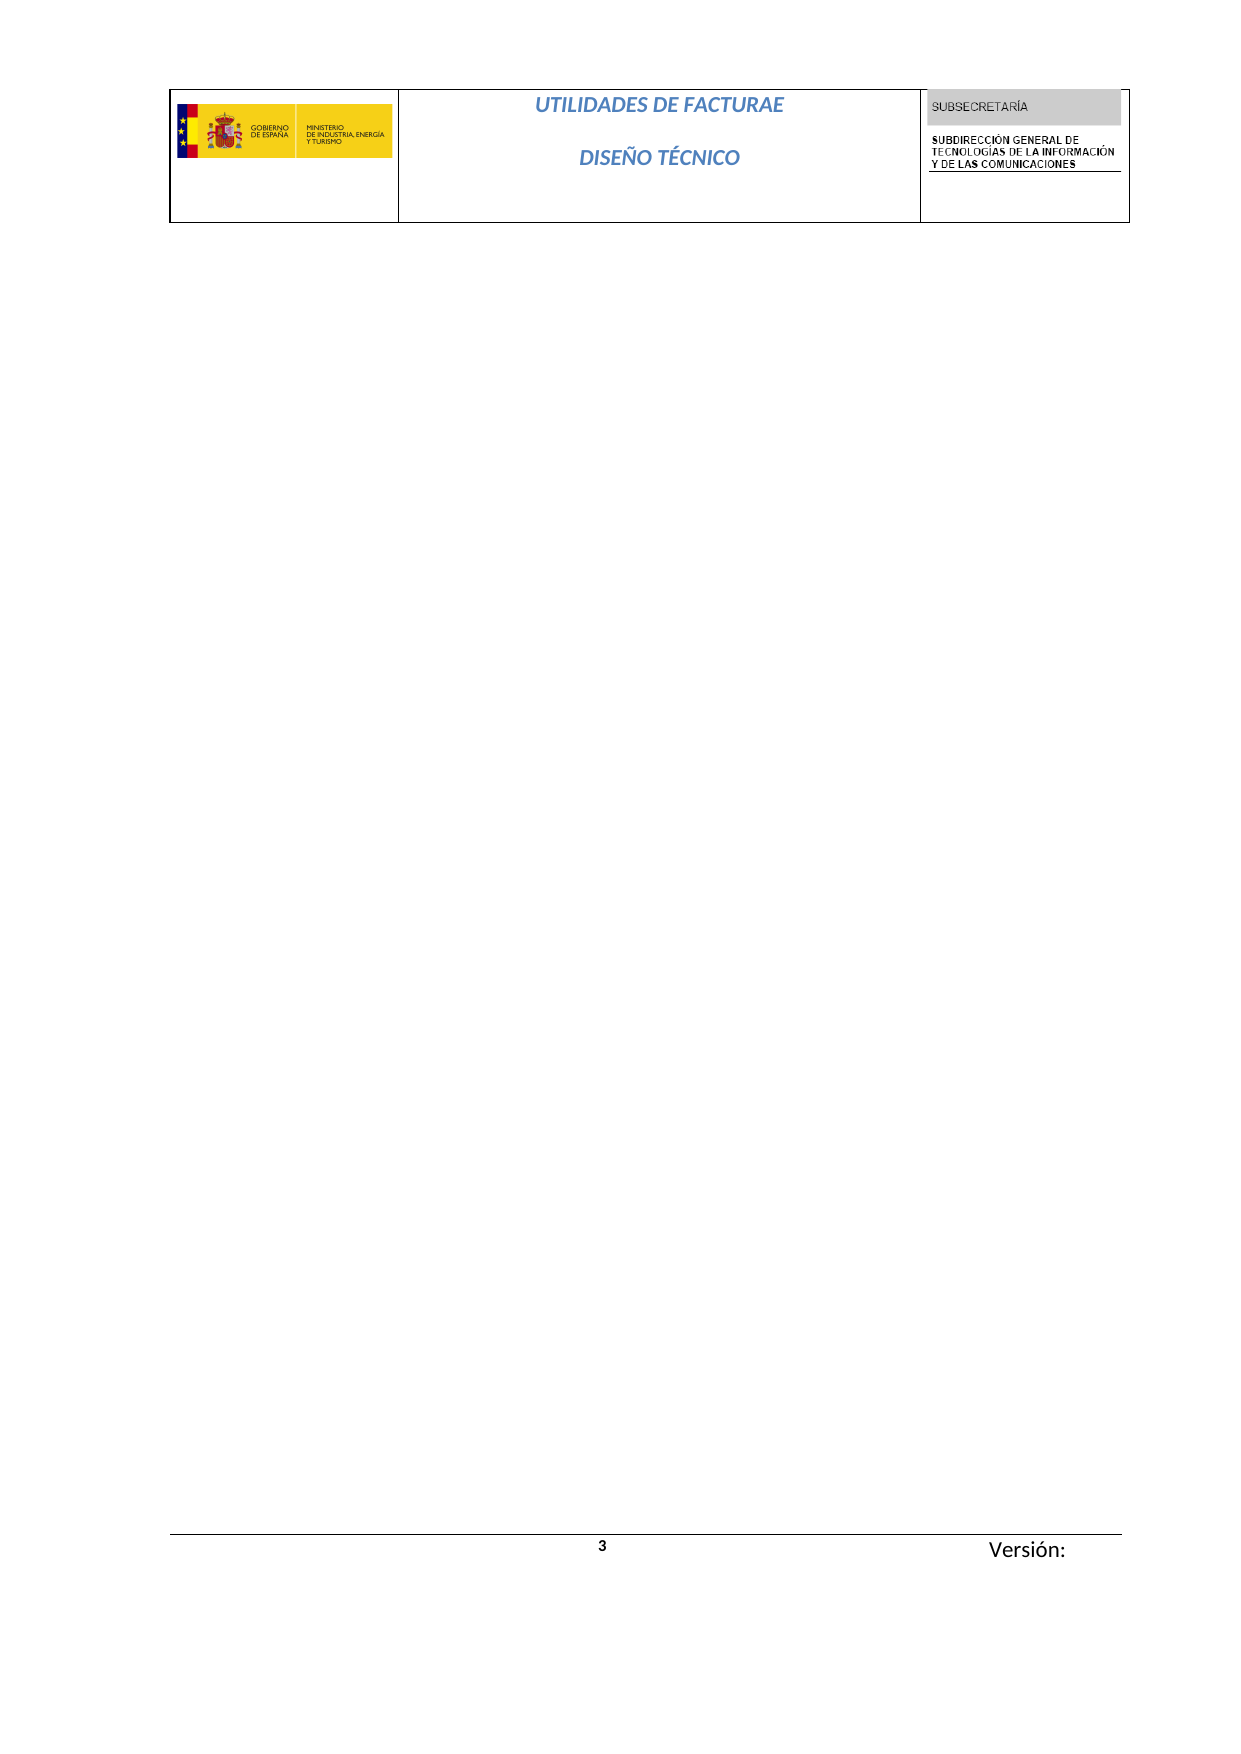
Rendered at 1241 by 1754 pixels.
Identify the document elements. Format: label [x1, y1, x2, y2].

picture [177, 104, 393, 158]
picture [927, 89, 1122, 173]
